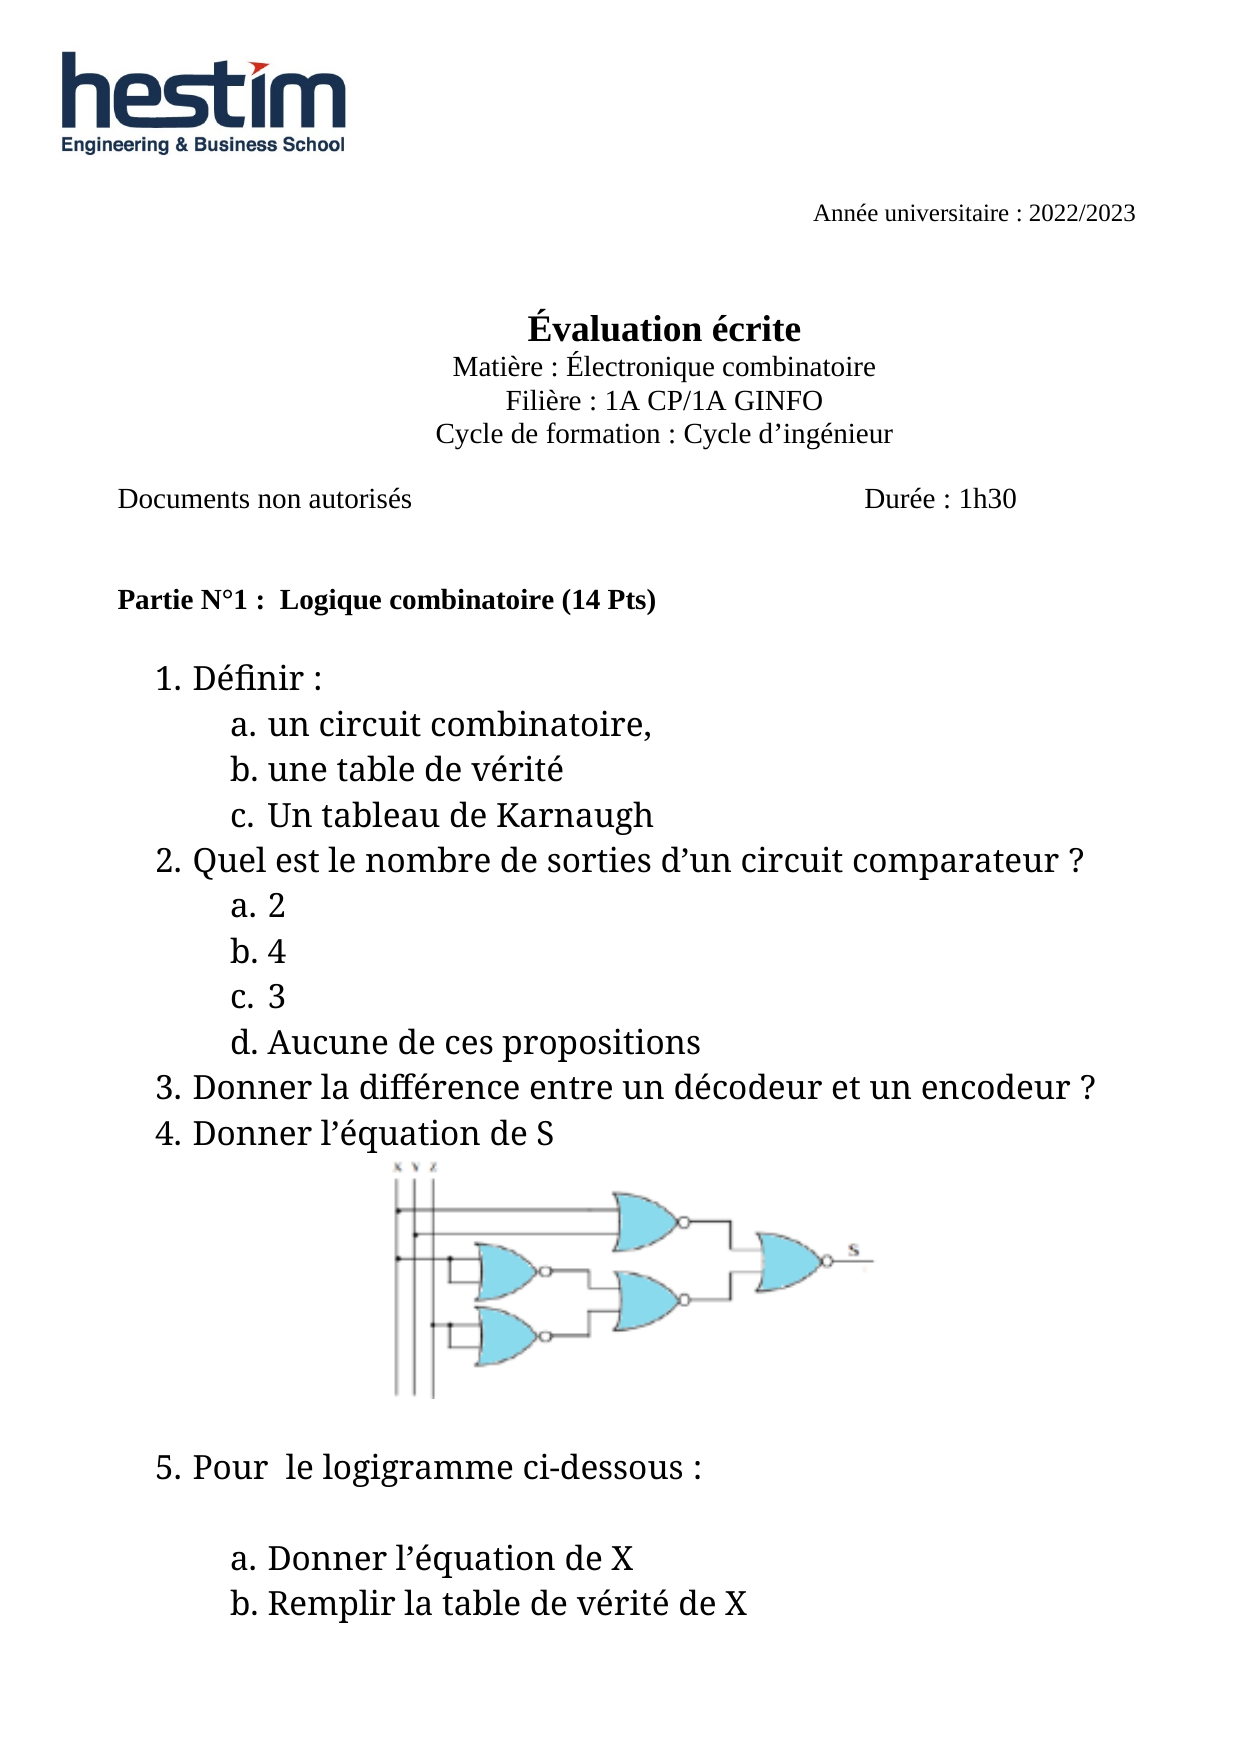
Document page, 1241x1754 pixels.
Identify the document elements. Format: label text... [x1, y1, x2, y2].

text Matière : Électronique combinatoire [117, 349, 1211, 383]
list Donner l’équation de X [230, 1535, 1211, 1580]
list 3 [230, 973, 1211, 1018]
list Donner l’équation de S [155, 1109, 1211, 1155]
list 2 [230, 882, 1211, 928]
list Un tableau de Karnaugh [230, 791, 1211, 837]
text Évaluation écrite [117, 306, 1211, 349]
list Aucune de ces propositions [230, 1018, 1211, 1064]
list 4 [230, 928, 1211, 973]
picture [45, 45, 358, 158]
text Année universitaire : 2022/2023 [166, 198, 1136, 227]
picture [387, 1154, 897, 1399]
text Filière : 1A CP/1A GINFO [117, 383, 1211, 417]
text Cycle de formation : Cycle d’ingénieur [117, 417, 1211, 450]
list Donner la différence entre un décodeur et un encodeur ? [155, 1064, 1211, 1109]
list Quel est le nombre de sorties d’un circuit comparateur ? [155, 837, 1211, 882]
list Pour le logigramme ci-dessous : [155, 1444, 1211, 1489]
text Documents non autorisés Durée : 1h30 [117, 481, 1211, 515]
list Remplir la table de vérité de X [230, 1580, 1211, 1626]
list Définir : [155, 655, 1211, 701]
list une table de vérité [230, 746, 1211, 791]
list un circuit combinatoire, [230, 701, 1211, 746]
text Partie N°1 : Logique combinatoire (14 Pts) [117, 582, 1211, 616]
